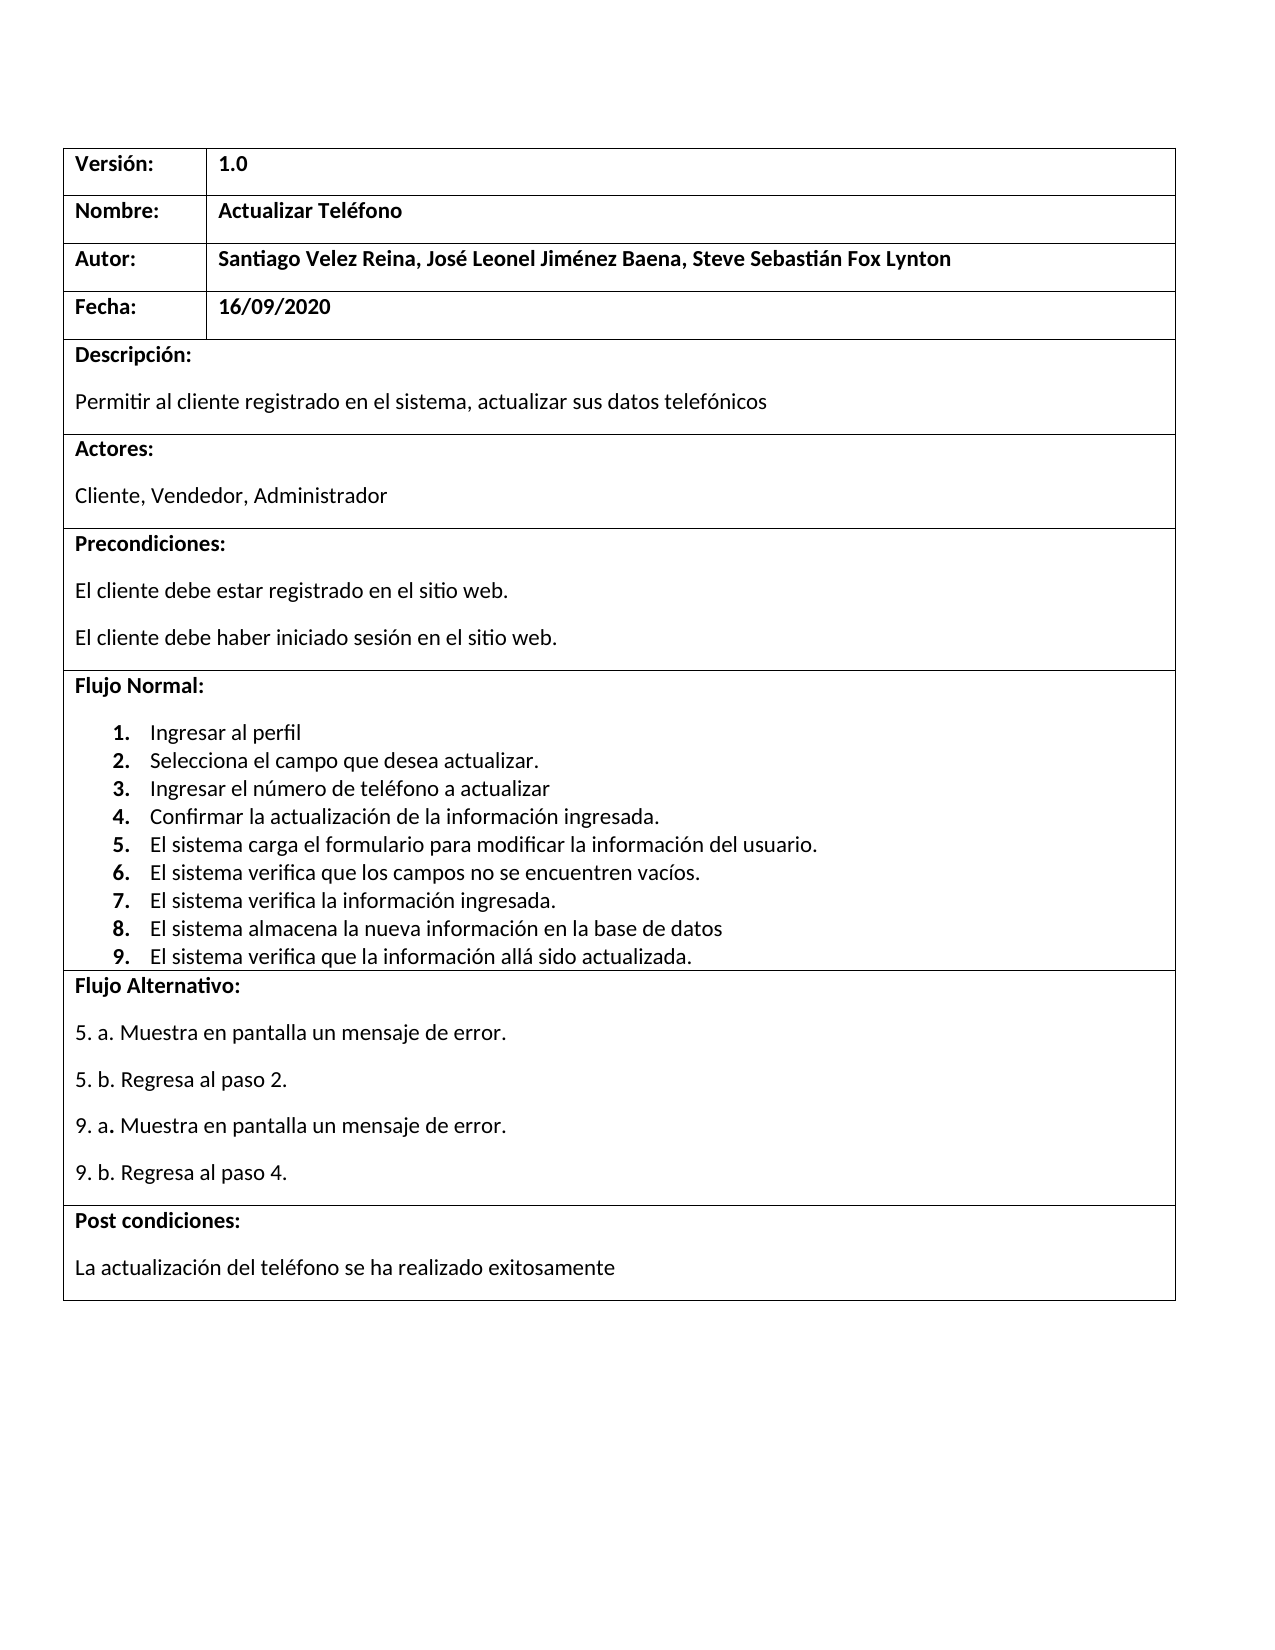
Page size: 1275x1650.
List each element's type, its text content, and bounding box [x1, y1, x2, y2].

table_cell Post condiciones: La actualización del teléfono se ha realizado exitosamente [64, 1206, 1175, 1300]
table_cell Actualizar Teléfono [207, 196, 1175, 243]
table_cell Fecha: [64, 292, 206, 339]
table_cell Descripción: Permitir al cliente registrado en el sistema, actualizar sus datos telefónicos [64, 340, 1175, 433]
table_cell Santiago Velez Reina, José Leonel Jiménez Baena, Steve Sebastián Fox Lynton [207, 244, 1175, 291]
table_cell Autor: [64, 244, 206, 291]
table_cell Flujo Alternativo: 5. a. Muestra en pantalla un mensaje de error. 5. b. Regresa al paso 2. 9. a. Muestra en pantalla un mensaje de error. 9. b. Regresa al paso 4. [64, 971, 1175, 1205]
table_header Versión: [64, 149, 206, 195]
table_cell Nombre: [64, 196, 206, 243]
table_cell 16/09/2020 [207, 292, 1175, 339]
table_header 1.0 [207, 149, 1175, 195]
table_cell Actores: Cliente, Vendedor, Administrador [64, 435, 1175, 528]
table_cell Flujo Normal: Ingresar al perfil Selecciona el campo que desea actualizar. Ingresar el número de teléfono a actualizar Confirmar la actualización de la información ingresada. El sistema carga el formulario para modificar la información del usuario. El sistema verifica que los campos no se encuentren vacíos. El sistema verifica la información ingresada. El sistema almacena la nueva información en la base de datos El sistema verifica que la información allá sido actualizada. [64, 671, 1175, 970]
table_cell Precondiciones: El cliente debe estar registrado en el sitio web. El cliente debe haber iniciado sesión en el sitio web. [64, 529, 1175, 670]
